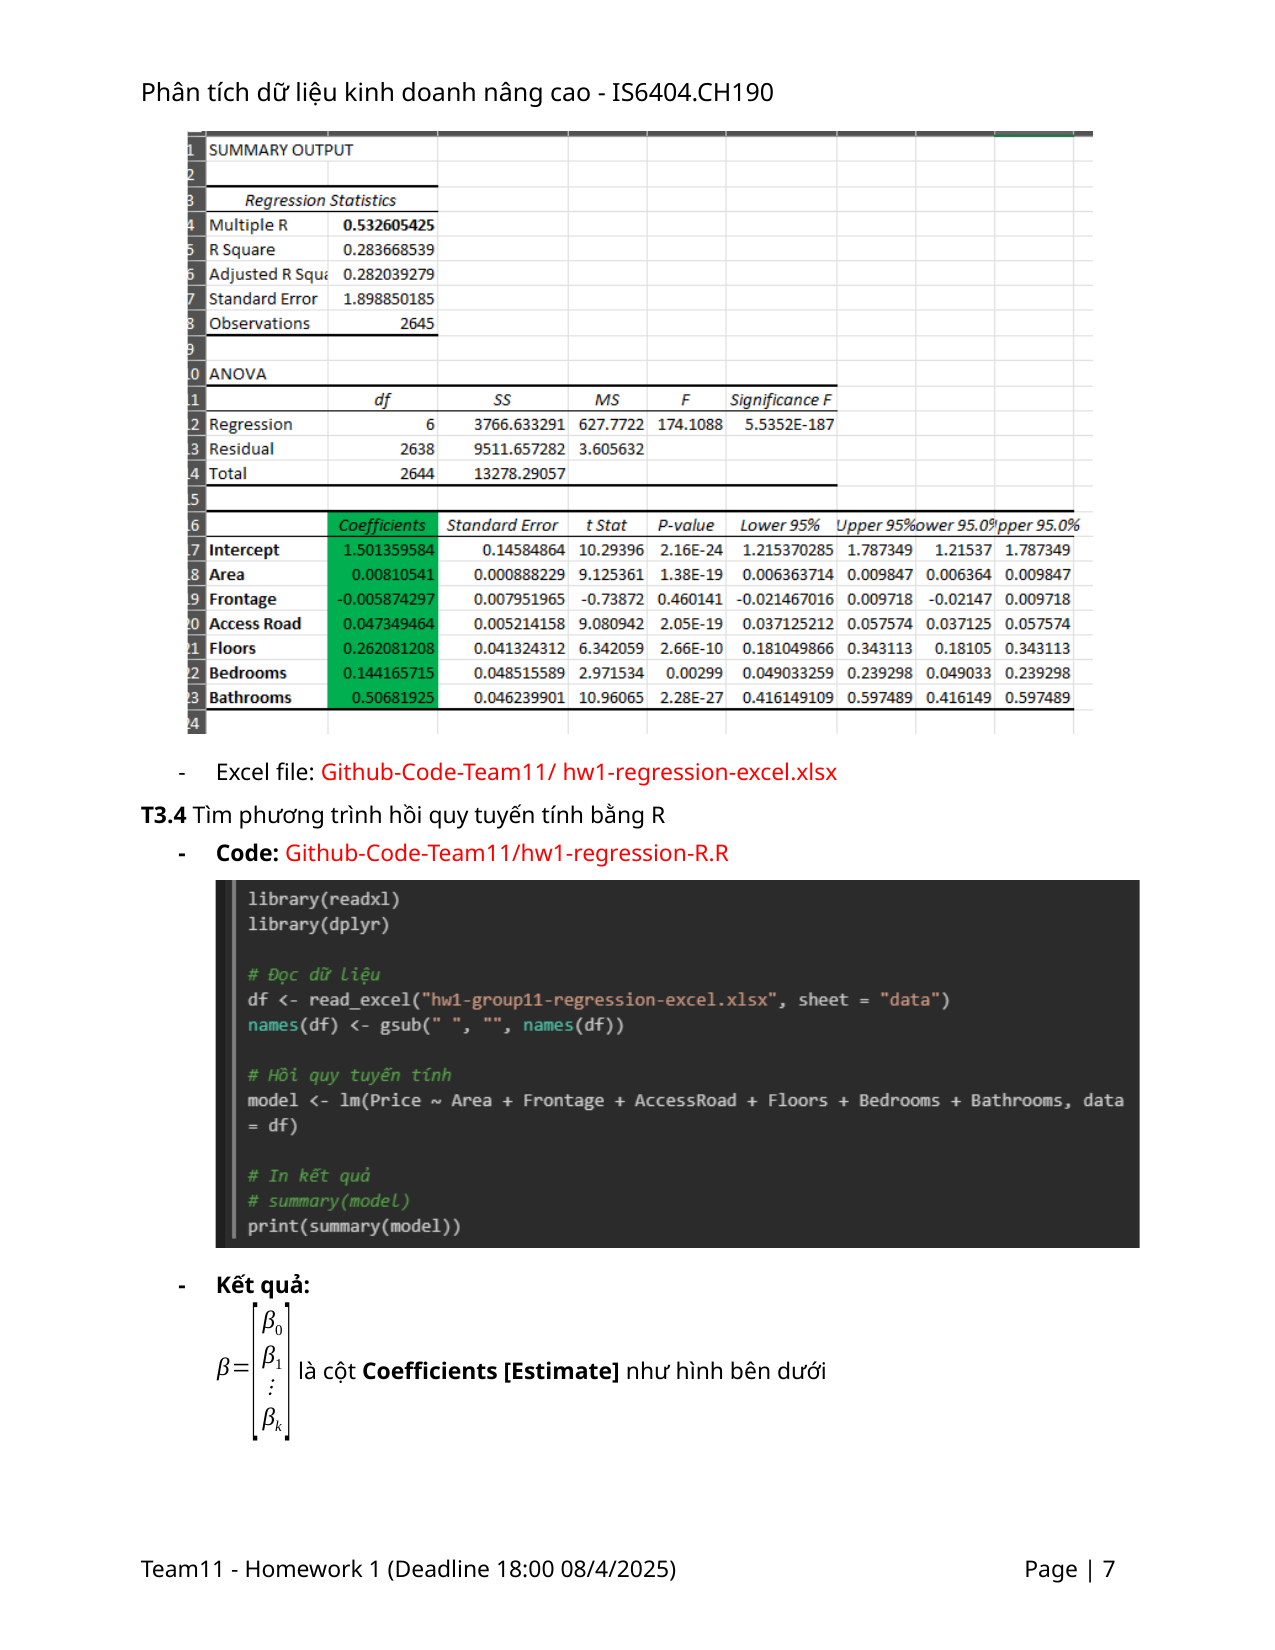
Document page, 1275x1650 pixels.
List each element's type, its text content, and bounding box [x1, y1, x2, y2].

subtitle T3.4 Tìm phương trình hồi quy tuyến tính bằng R [141, 799, 1172, 830]
list là cột Coefficients [Estimate] như hình bên dưới [216, 1301, 1172, 1441]
list Excel file: Github-Code-Team11/ hw1-regression-excel.xlsx [178, 755, 1172, 787]
list Kết quả: [178, 1269, 1172, 1301]
list Code: Github-Code-Team11/hw1-regression-R.R [178, 837, 1172, 868]
picture [215, 880, 1140, 1248]
picture [187, 131, 1093, 734]
